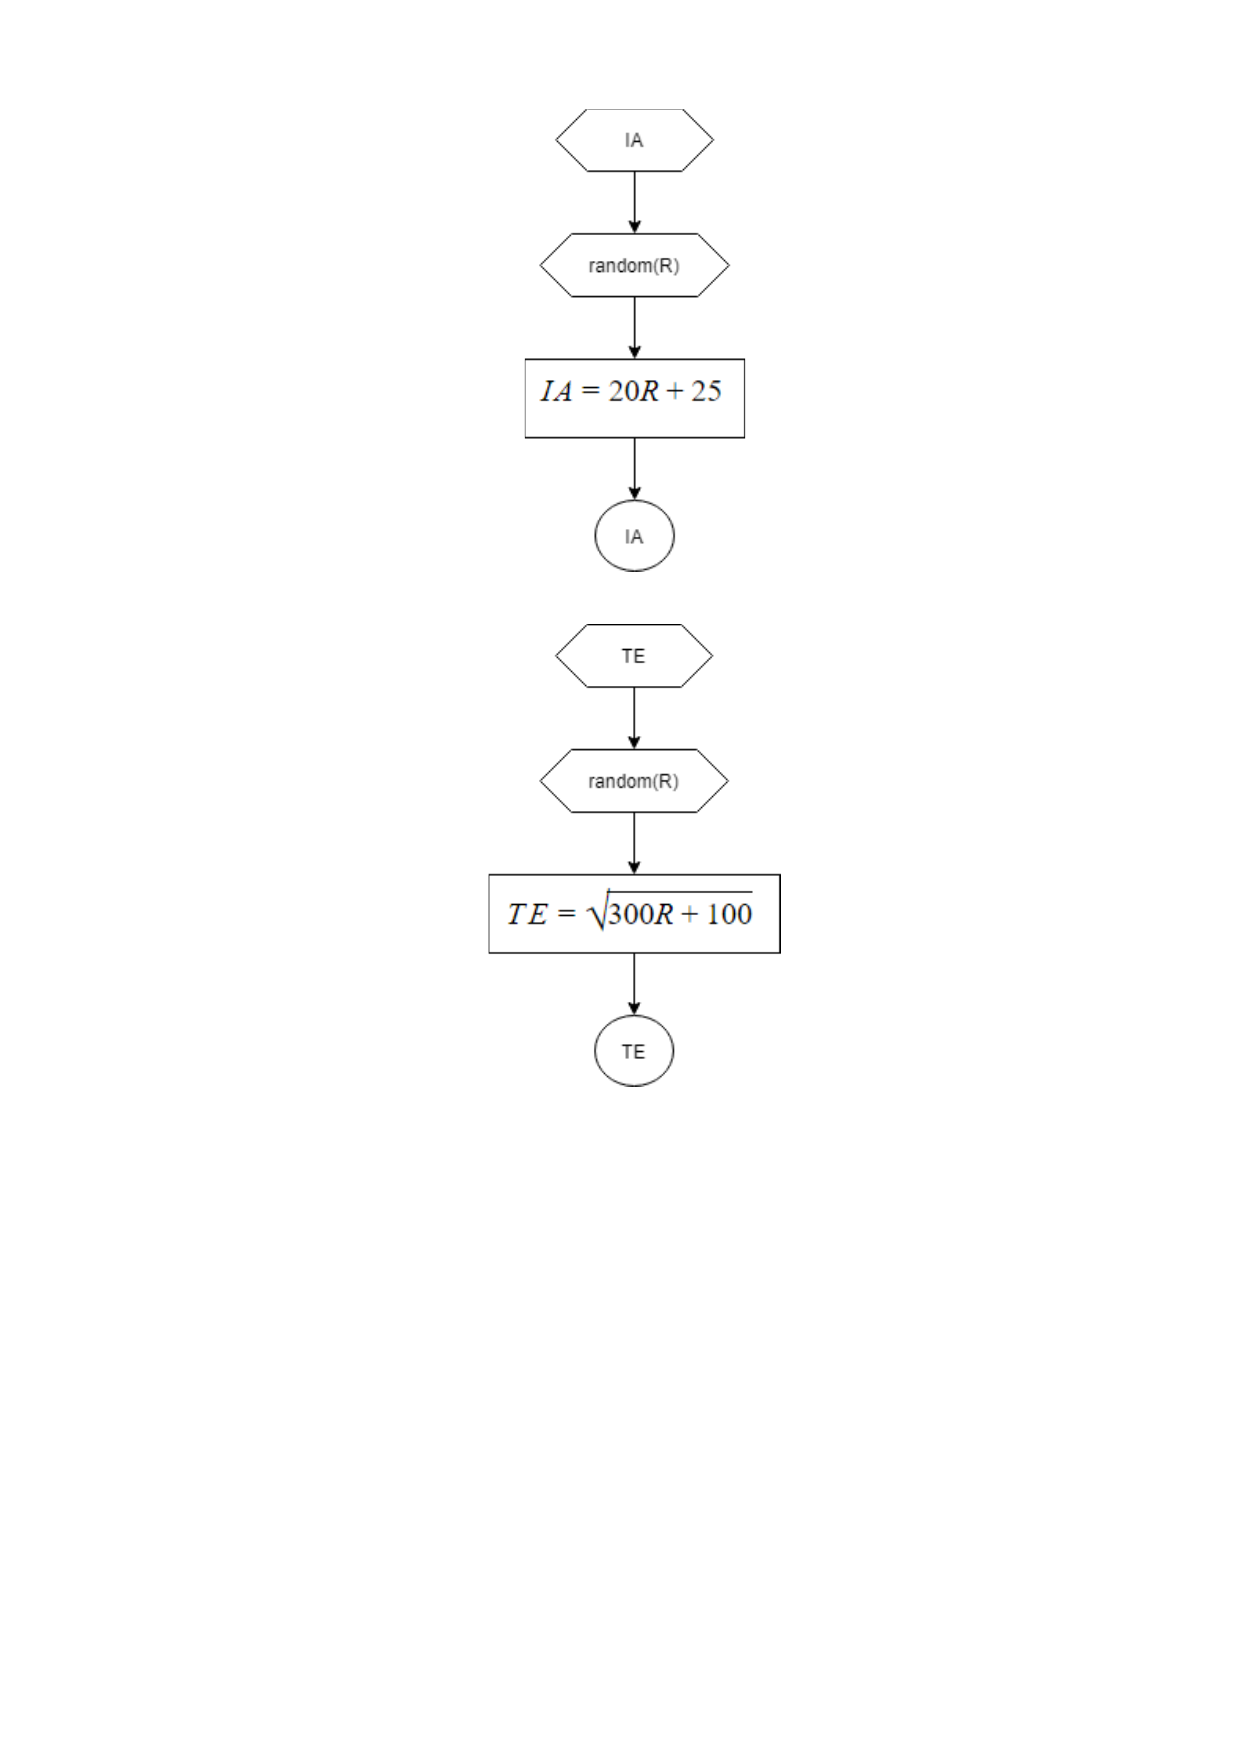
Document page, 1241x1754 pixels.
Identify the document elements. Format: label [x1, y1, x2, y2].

picture [488, 624, 781, 1087]
picture [524, 109, 746, 572]
